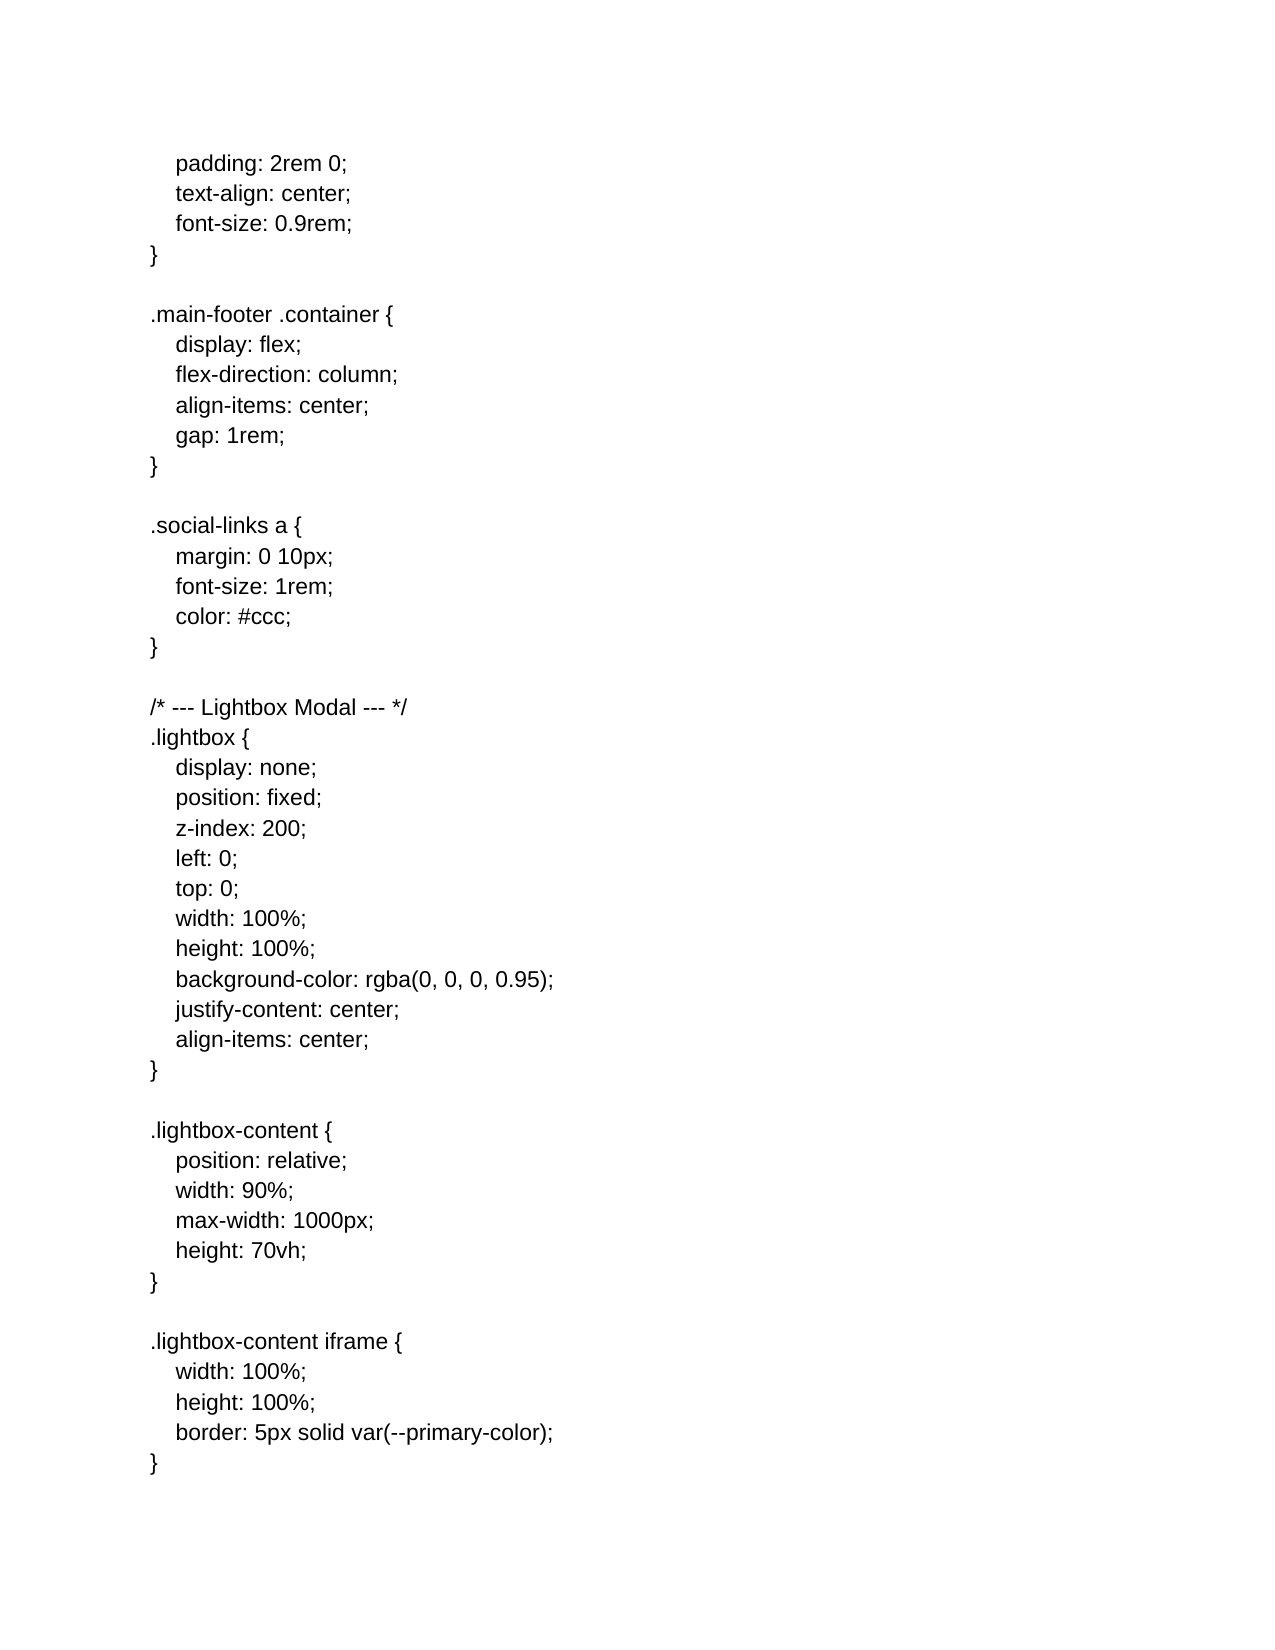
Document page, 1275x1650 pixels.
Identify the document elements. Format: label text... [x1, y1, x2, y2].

text display: flex; [150, 331, 1125, 358]
text left: 0; [150, 845, 1125, 871]
text } [150, 1056, 1125, 1083]
text width: 90%; [150, 1177, 1125, 1203]
text align-items: center; [150, 1026, 1125, 1052]
text /* --- Lightbox Modal --- */ [150, 694, 1125, 720]
text padding: 2rem 0; [150, 150, 1125, 176]
text gap: 1rem; [150, 422, 1125, 448]
text display: none; [150, 754, 1125, 781]
text .lightbox-content iframe { [150, 1328, 1125, 1354]
text height: 100%; [150, 1388, 1125, 1415]
text background-color: rgba(0, 0, 0, 0.95); [150, 966, 1125, 992]
text flex-direction: column; [150, 361, 1125, 388]
text position: fixed; [150, 784, 1125, 811]
text .main-footer .container { [150, 301, 1125, 327]
text width: 100%; [150, 1358, 1125, 1385]
text height: 100%; [150, 935, 1125, 962]
text text-align: center; [150, 180, 1125, 207]
text margin: 0 10px; [150, 543, 1125, 569]
text font-size: 1rem; [150, 573, 1125, 599]
text z-index: 200; [150, 814, 1125, 841]
text font-size: 0.9rem; [150, 210, 1125, 237]
text } [150, 452, 1125, 478]
text max-width: 1000px; [150, 1207, 1125, 1234]
text } [150, 1268, 1125, 1294]
text position: relative; [150, 1147, 1125, 1173]
text } [150, 241, 1125, 267]
text } [150, 633, 1125, 660]
text color: #ccc; [150, 603, 1125, 629]
text height: 70vh; [150, 1237, 1125, 1264]
text top: 0; [150, 875, 1125, 901]
text .social-links a { [150, 512, 1125, 539]
text } [150, 1449, 1125, 1475]
text align-items: center; [150, 392, 1125, 418]
text border: 5px solid var(--primary-color); [150, 1419, 1125, 1445]
text .lightbox { [150, 724, 1125, 750]
text width: 100%; [150, 905, 1125, 932]
text .lightbox-content { [150, 1117, 1125, 1143]
text justify-content: center; [150, 996, 1125, 1022]
